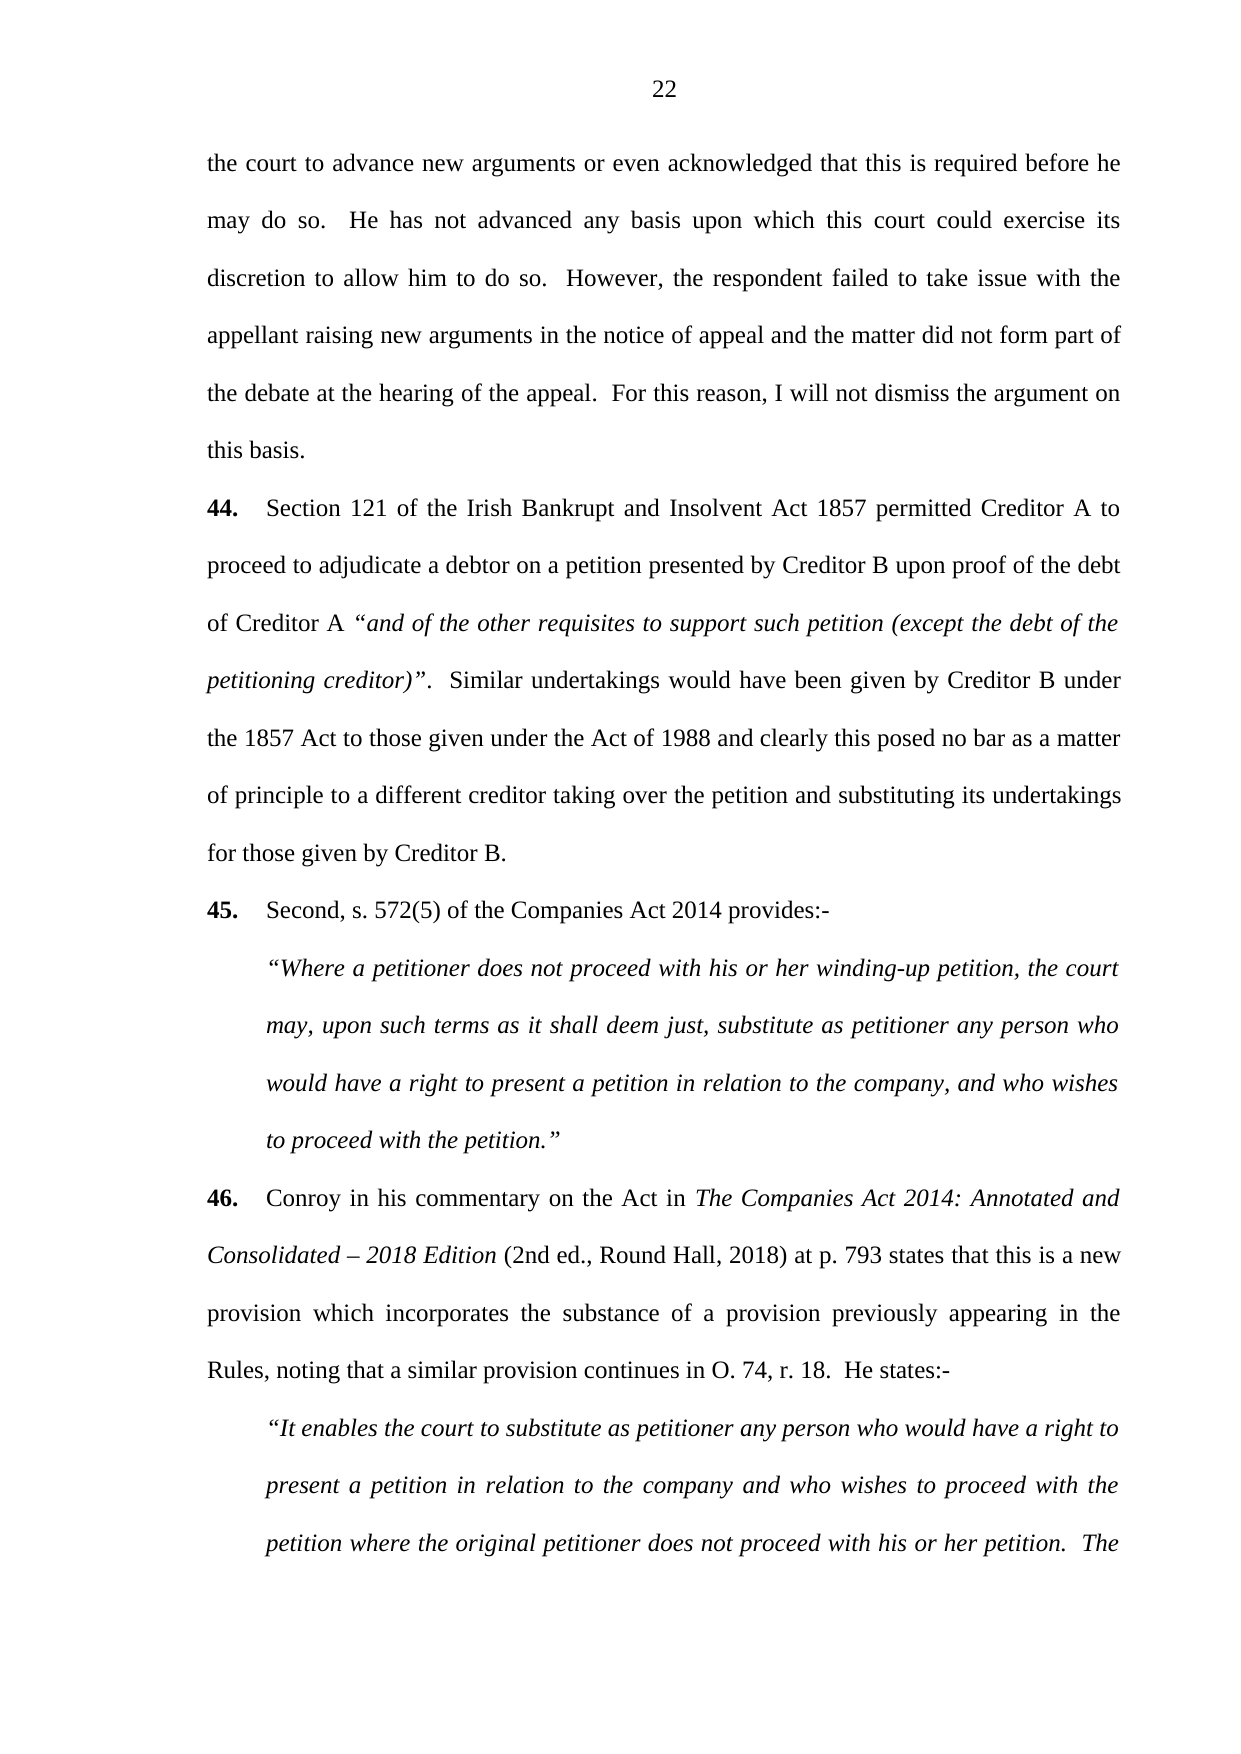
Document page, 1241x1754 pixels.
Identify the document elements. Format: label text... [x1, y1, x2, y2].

list Section 121 of the Irish Bankrupt and Insolvent Act 1857 permitted Creditor A to proceed to adjudicate a debtor on a petition presented by Creditor B upon proof of the debt of Creditor A “and of the other requisites to support such petition (except the debt of the petitioning creditor)”. Similar undertakings would have been given by Creditor B under the 1857 Act to those given under the Act of 1988 and clearly this posed no bar as a matter of principle to a different creditor taking over the petition and substituting its undertakings for those given by Creditor B. [207, 493, 1122, 866]
list Conroy in his commentary on the Act in The Companies Act 2014: Annotated and Consolidated – 2018 Edition (2nd ed., Round Hall, 2018) at p. 793 states that this is a new provision which incorporates the substance of a provision previously appearing in the Rules, noting that a similar provision continues in O. 74, r. 18. He states:- [207, 1183, 1122, 1384]
list Second, s. 572(5) of the Companies Act 2014 provides:- [207, 895, 1122, 924]
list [207, 148, 1122, 464]
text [266, 1413, 1122, 1556]
text “Where a petitioner does not proceed with his or her winding-up petition, the court may, upon such terms as it shall deem just, substitute as petitioner any person who would have a right to present a petition in relation to the company, and who wishes to proceed with the petition.” [266, 953, 1122, 1154]
